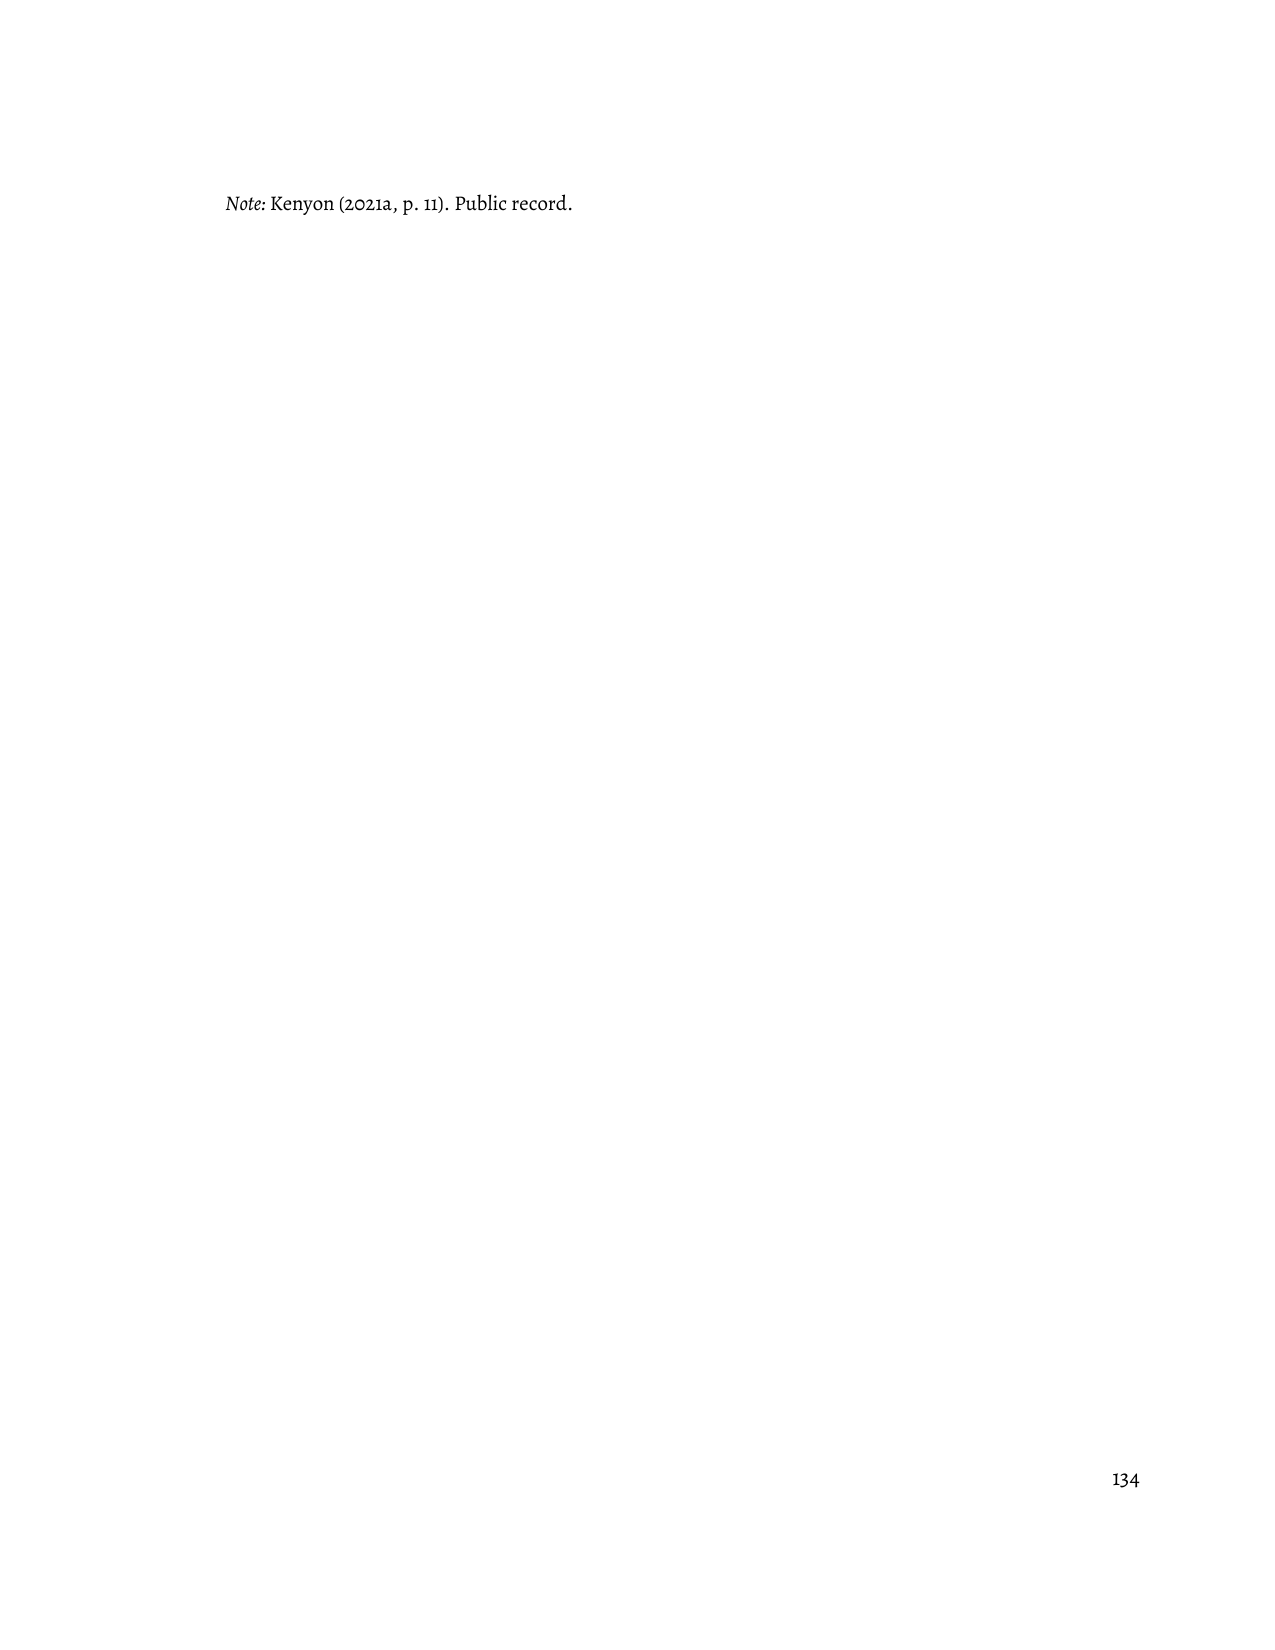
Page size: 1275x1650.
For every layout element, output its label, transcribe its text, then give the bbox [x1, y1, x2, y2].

text Note: Kenyon (2021a, p. 11). Public record. [225, 189, 1139, 218]
